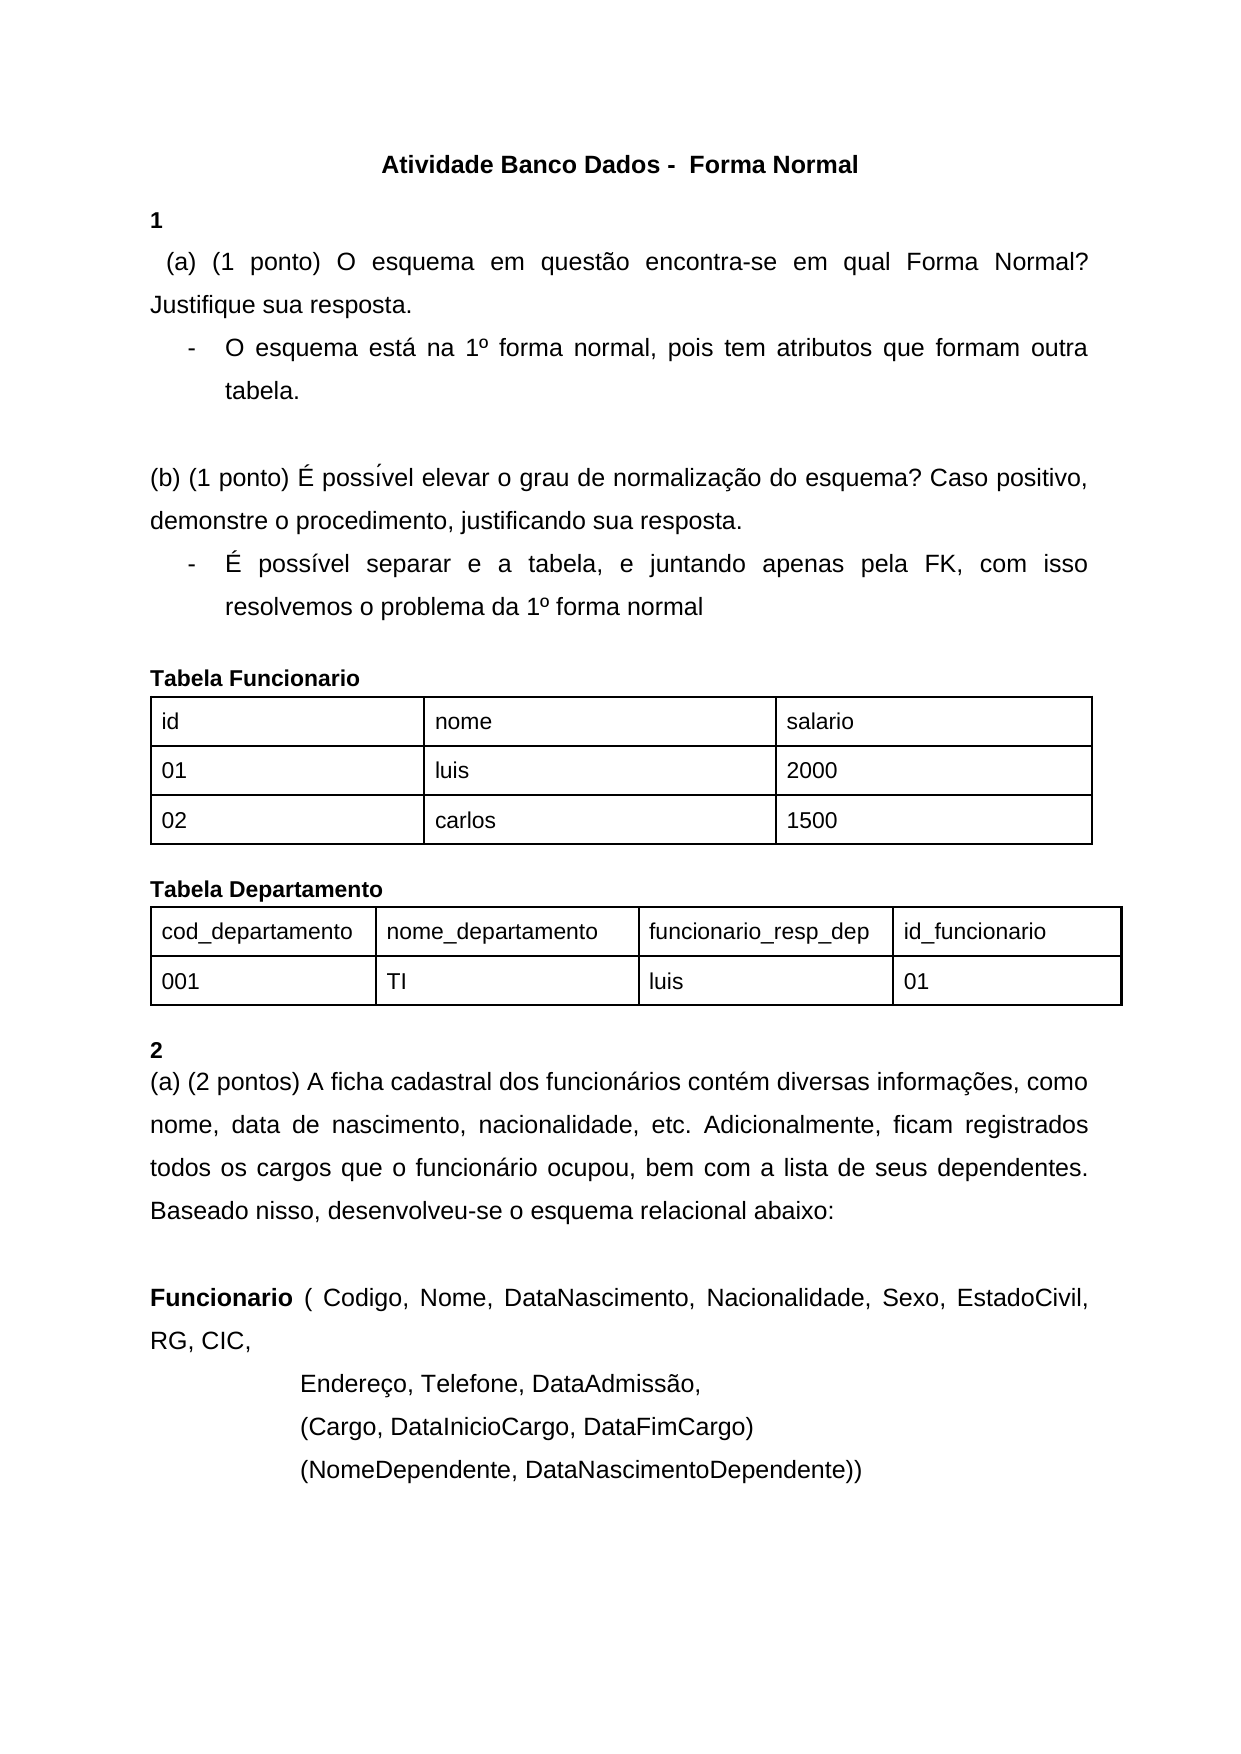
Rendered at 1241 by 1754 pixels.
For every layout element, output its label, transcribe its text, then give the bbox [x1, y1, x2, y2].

table_cell 001 [152, 957, 375, 1004]
table_header id_funcionario [894, 908, 1120, 955]
table_cell luis [640, 957, 892, 1004]
text 1 [150, 207, 1090, 234]
text (Cargo, DataInicioCargo, DataFimCargo) [150, 1412, 1090, 1441]
list O esquema está na 1º forma normal, pois tem atributos que formam outra tabela. [187, 333, 1090, 405]
table_header nome_departamento [377, 908, 638, 955]
list É possível separar e a tabela, e juntando apenas pela FK, com isso resolvemos o problema da 1º forma normal [187, 549, 1090, 621]
table_cell TI [377, 957, 638, 1004]
table_cell 02 [152, 796, 423, 843]
table_cell luis [425, 747, 775, 794]
table_cell 2000 [777, 747, 1091, 794]
text (b) (1 ponto) É possı́vel elevar o grau de normalização do esquema? Caso positivo, demonstre o procedimento, justificando sua resposta. [150, 463, 1090, 534]
text Tabela Funcionario [150, 665, 1090, 692]
table_header funcionario_resp_dep [640, 908, 892, 955]
table_header salario [777, 698, 1091, 745]
text (NomeDependente, DataNascimentoDependente)) [225, 1455, 1090, 1484]
text Atividade Banco Dados - Forma Normal [150, 150, 1090, 179]
table_cell 01 [894, 957, 1120, 1004]
text Endereço, Telefone, DataAdmissão, [225, 1369, 1090, 1397]
table_header id [152, 698, 423, 745]
table_cell carlos [425, 796, 775, 843]
table_cell 01 [152, 747, 423, 794]
table_header cod_departamento [152, 908, 375, 955]
text Funcionario ( Codigo, Nome, DataNascimento, Nacionalidade, Sexo, EstadoCivil, RG, CIC, [150, 1282, 1090, 1354]
text Tabela Departamento [150, 876, 1090, 902]
table_header nome [425, 698, 775, 745]
table_cell 1500 [777, 796, 1091, 843]
text (a) (2 pontos) A ficha cadastral dos funcionários contém diversas informações, como nome, data de nascimento, nacionalidade, etc. Adicionalmente, ficam registrados todos os cargos que o funcionário ocupou, bem com a lista de seus dependentes. Baseado nisso, desenvolveu-se o esquema relacional abaixo: [150, 1067, 1090, 1225]
text (a) (1 ponto) O esquema em questão encontra-se em qual Forma Normal? Justifique sua resposta. [150, 247, 1090, 319]
text 2 [150, 1037, 1090, 1063]
